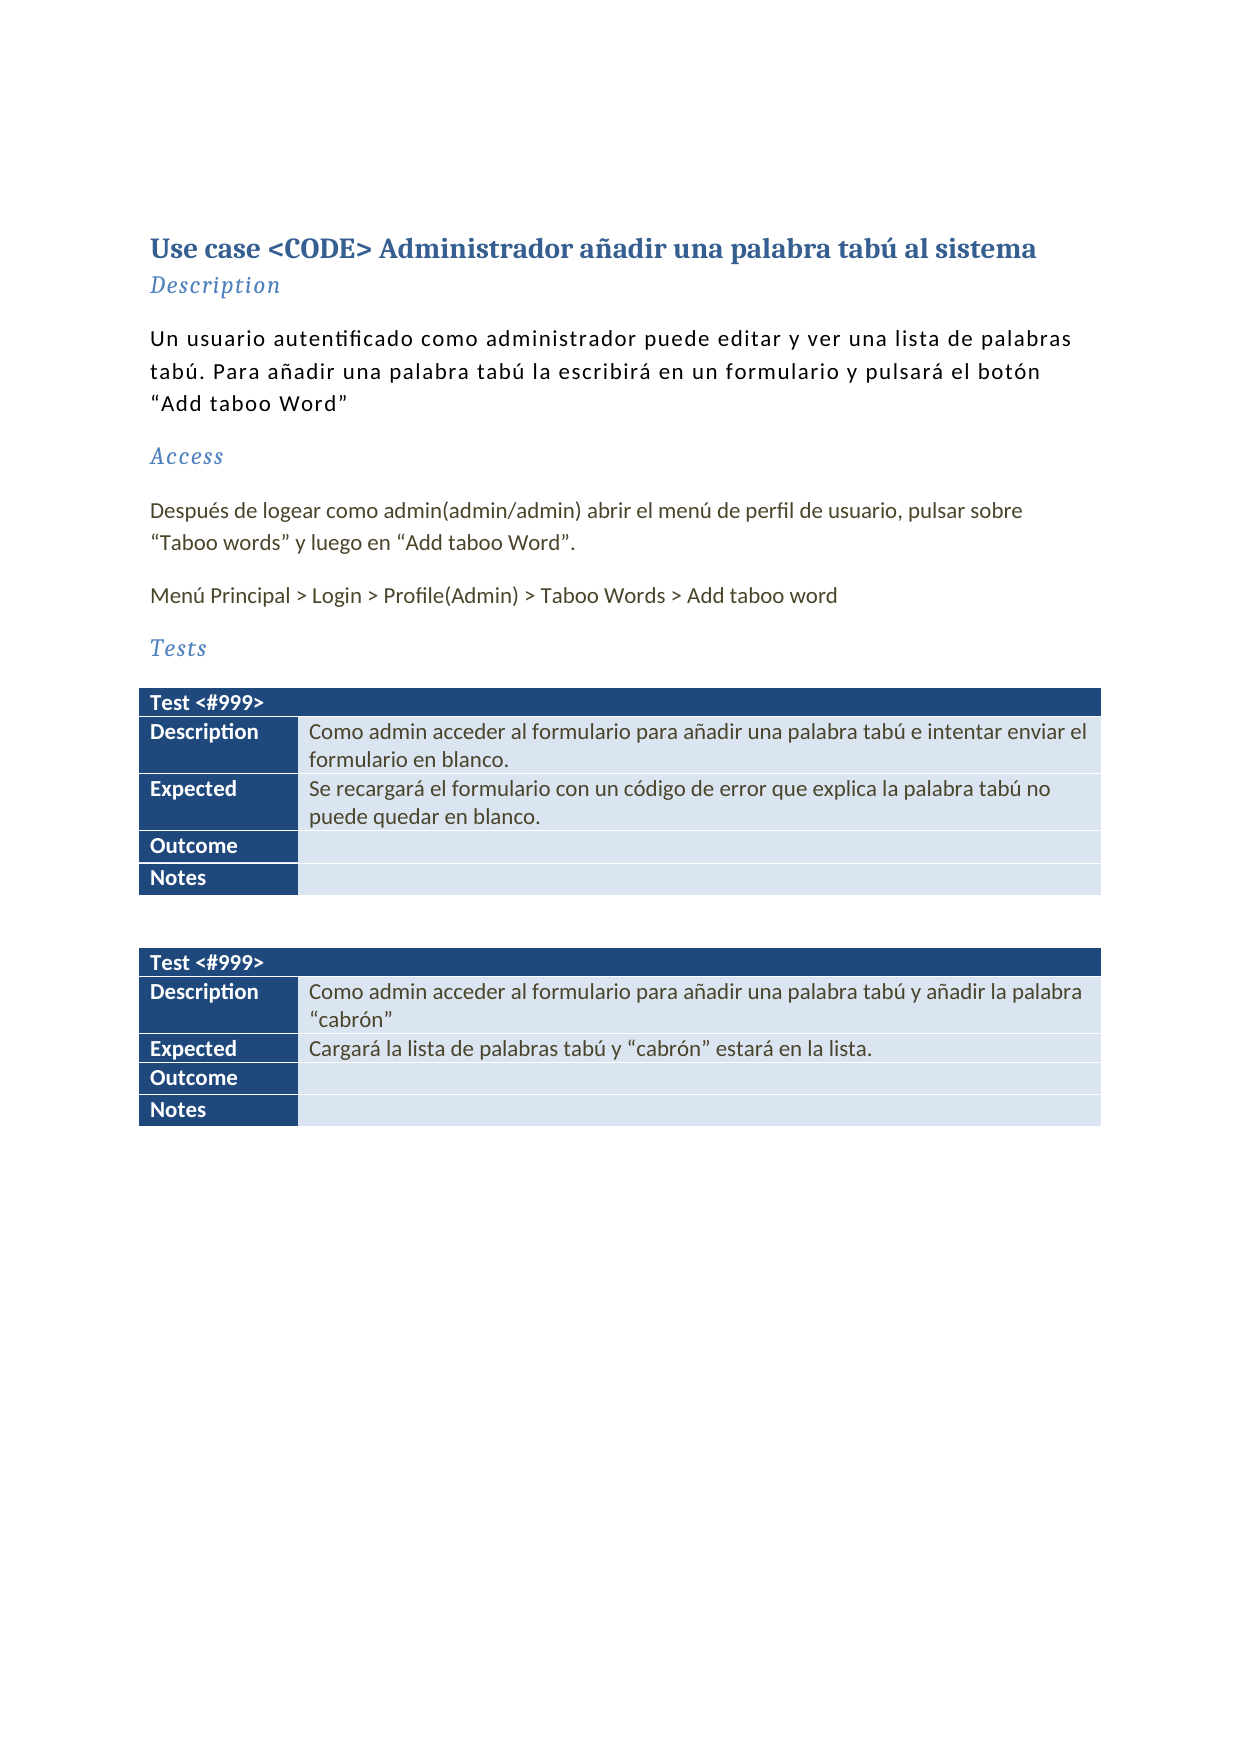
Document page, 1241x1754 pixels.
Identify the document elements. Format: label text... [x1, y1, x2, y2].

table_cell Description [139, 977, 298, 1033]
table_cell Description [139, 717, 298, 773]
table_cell Notes [139, 1095, 298, 1126]
table_cell [298, 1063, 1101, 1094]
table_cell Se recargará el formulario con un código de error que explica la palabra tabú no puede quedar en blanco. [298, 774, 1101, 830]
subtitle Un usuario autentificado como administrador puede editar y ver una lista de palabras tabú. Para añadir una palabra tabú la escribirá en un formulario y pulsará el botón “Add taboo Word” [150, 324, 1090, 417]
table_header Test <#999> [139, 688, 1101, 716]
table_cell Outcome [139, 1063, 298, 1094]
table_cell [298, 1095, 1101, 1126]
subtitle Use case <CODE> Administrador añadir una palabra tabú al sistema [150, 232, 1090, 266]
table_cell Outcome [139, 831, 298, 862]
subtitle Description [150, 271, 1090, 299]
table_cell Como admin acceder al formulario para añadir una palabra tabú e intentar enviar el formulario en blanco. [298, 717, 1101, 773]
table_cell Notes [139, 864, 298, 895]
text Menú Principal > Login > Profile(Admin) > Taboo Words > Add taboo word [150, 581, 1090, 609]
table_cell [298, 864, 1101, 895]
table_cell Expected [139, 1034, 298, 1062]
table_header Test <#999> [139, 948, 1101, 976]
table_cell Como admin acceder al formulario para añadir una palabra tabú y añadir la palabra “cabrón” [298, 977, 1101, 1033]
table_cell [298, 831, 1101, 862]
subtitle Access [150, 442, 1090, 471]
table_cell Expected [139, 774, 298, 830]
text Después de logear como admin(admin/admin) abrir el menú de perfil de usuario, pulsar sobre “Taboo words” y luego en “Add taboo Word”. [150, 496, 1090, 556]
subtitle Tests [150, 634, 1090, 663]
table_cell Cargará la lista de palabras tabú y “cabrón” estará en la lista. [298, 1034, 1101, 1062]
